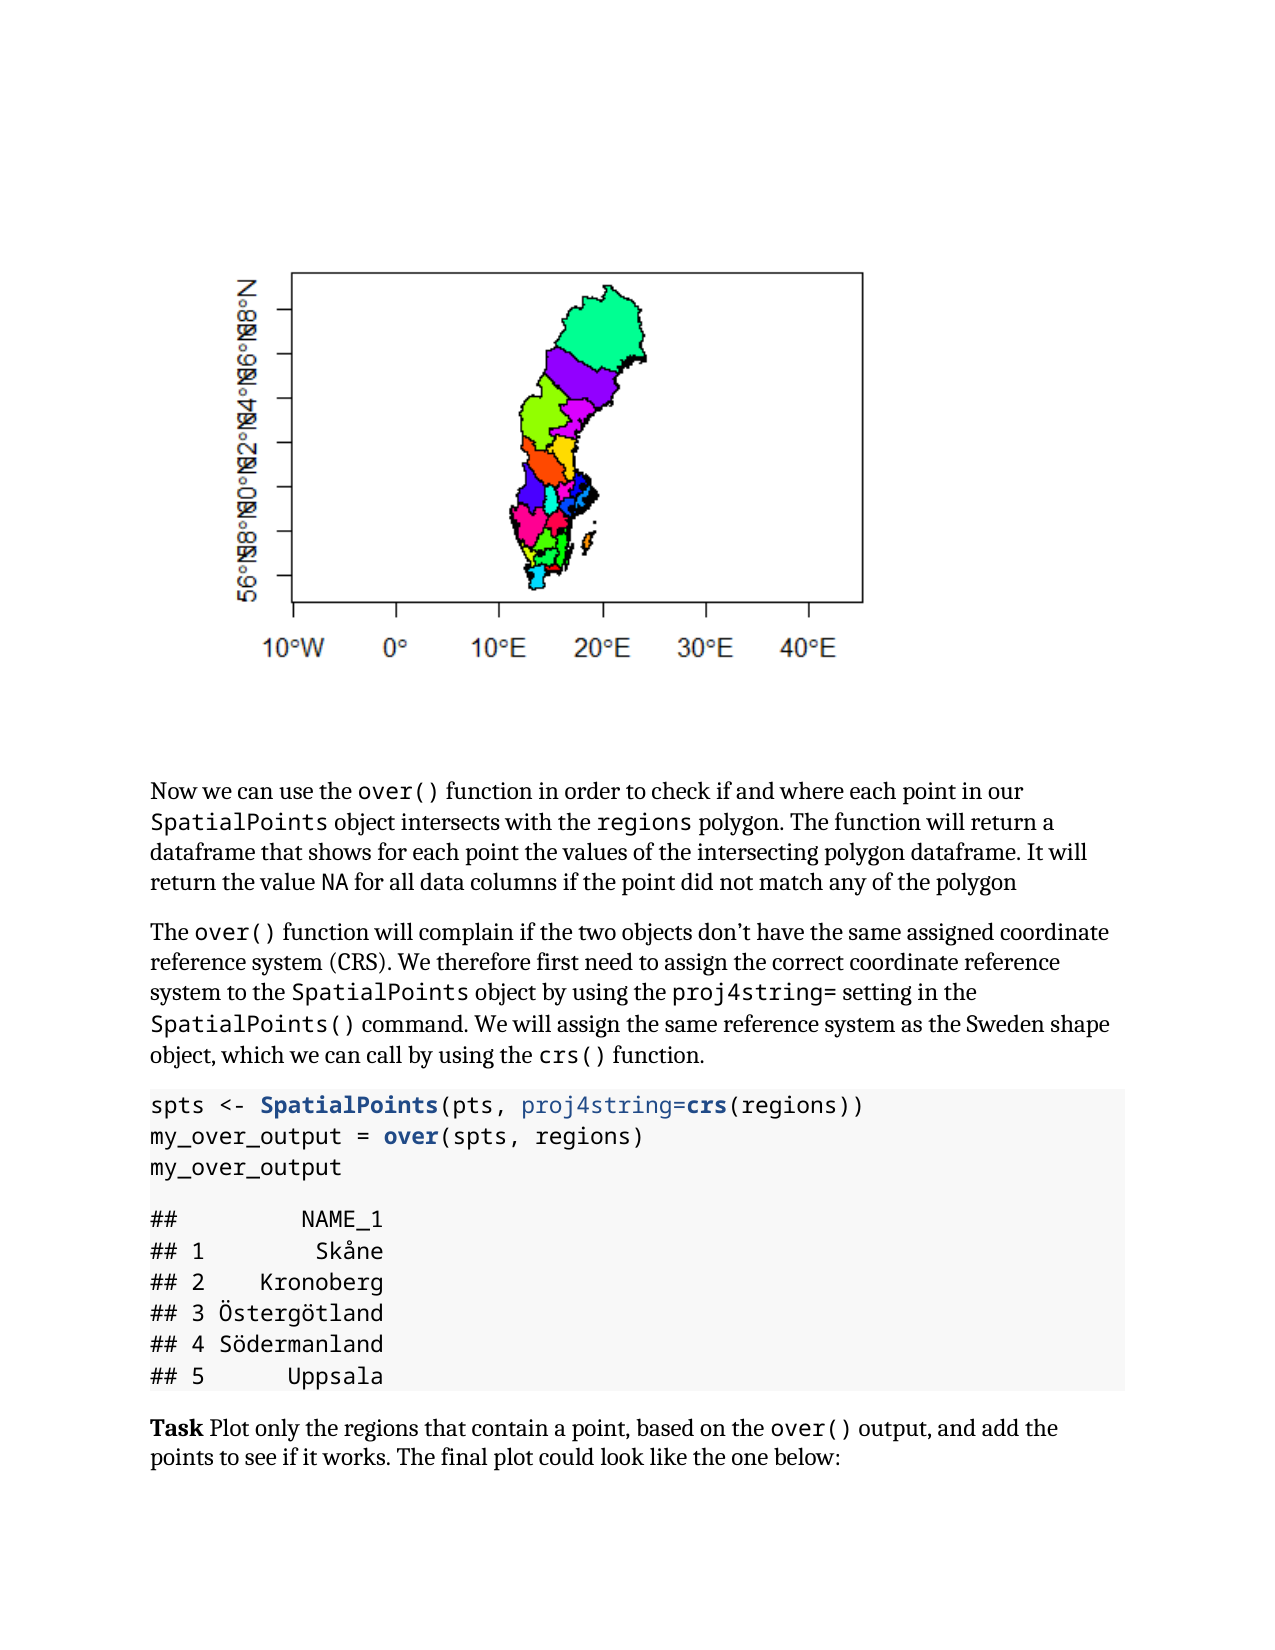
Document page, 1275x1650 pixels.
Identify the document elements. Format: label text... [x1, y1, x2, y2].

picture [168, 150, 927, 757]
text spts <- SpatialPoints(pts, proj4string=crs(regions)) my_over_output = over(spts, regions) my_over_output [342, 1089, 1125, 1183]
text The over() function will complain if the two objects don’t have the same assigned coordinate reference system (CRS). We therefore first need to assign the correct coordinate reference system to the SpatialPoints object by using the proj4string= setting in the SpatialPoints() command. We will assign the same reference system as the Sweden shape object, which we can call by using the crs() function. [150, 916, 1125, 1070]
text Task Plot only the regions that contain a point, based on the over() output, and add the points to see if it works. The final plot could look like the one below: [150, 1412, 1125, 1472]
text Now we can use the over() function in order to check if and where each point in our SpatialPoints object intersects with the regions polygon. The function will return a dataframe that shows for each point the values of the intersecting polygon dataframe. It will return the value NA for all data columns if the point did not match any of the polygon [150, 775, 1125, 898]
text ## NAME_1 ## 1 Skåne ## 2 Kronoberg ## 3 Östergötland ## 4 Södermanland ## 5 Uppsala [150, 1203, 1125, 1391]
